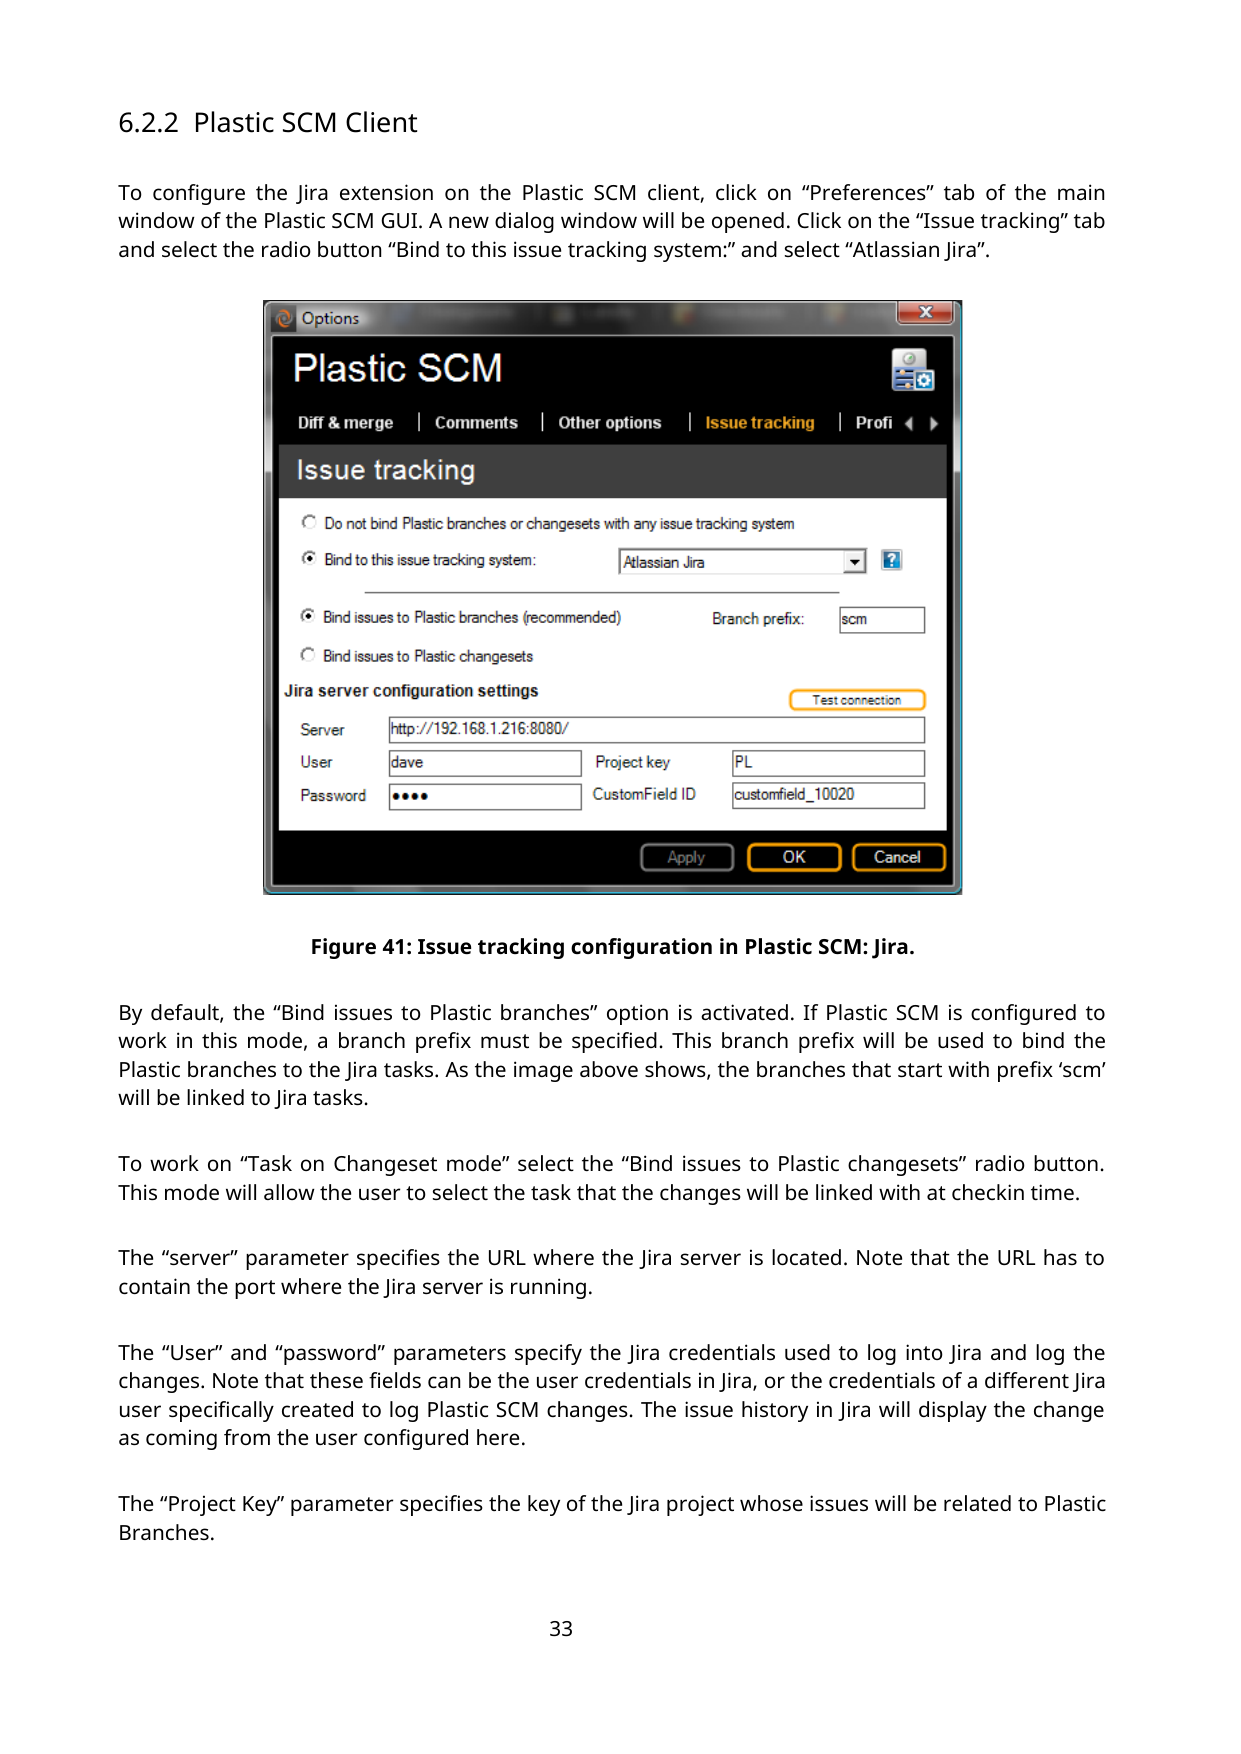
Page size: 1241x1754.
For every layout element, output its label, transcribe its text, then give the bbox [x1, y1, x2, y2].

text Figure 41: Issue tracking configuration in Plastic SCM: Jira. [118, 932, 1107, 960]
text By default, the “Bind issues to Plastic branches” option is activated. If Plastic SCM is configured to work in this mode, a branch prefix must be specified. This branch prefix will be used to bind the Plastic branches to the Jira tasks. As the image above shows, the branches that start with prefix ‘scm’ will be linked to Jira tasks. [118, 998, 1107, 1112]
text To configure the Jira extension on the Plastic SCM client, click on “Preferences” tab of the main window of the Plastic SCM GUI. A new dialog window will be opened. Click on the “Issue tracking” tab and select the radio button “Bind to this issue tracking system:” and select “Atlassian Jira”. [118, 178, 1107, 263]
text The “Project Key” parameter specifies the key of the Jira project whose issues will be related to Plastic Branches. [118, 1489, 1107, 1546]
text The “User” and “password” parameters specify the Jira credentials used to log into Jira and log the changes. Note that these fields can be the user credentials in Jira, or the credentials of a different Jira user specifically created to log Plastic SCM changes. The issue history in Jira will display the change as coming from the user configured here. [118, 1338, 1107, 1452]
picture [263, 300, 963, 895]
text The “server” parameter specifies the URL where the Jira server is located. Note that the URL has to contain the port where the Jira server is running. [118, 1243, 1107, 1300]
text To work on “Task on Changeset mode” select the “Bind issues to Plastic changesets” radio button. This mode will allow the user to select the task that the changes will be linked with at checkin time. [118, 1149, 1107, 1206]
subtitle Plastic SCM Client [118, 103, 1107, 140]
